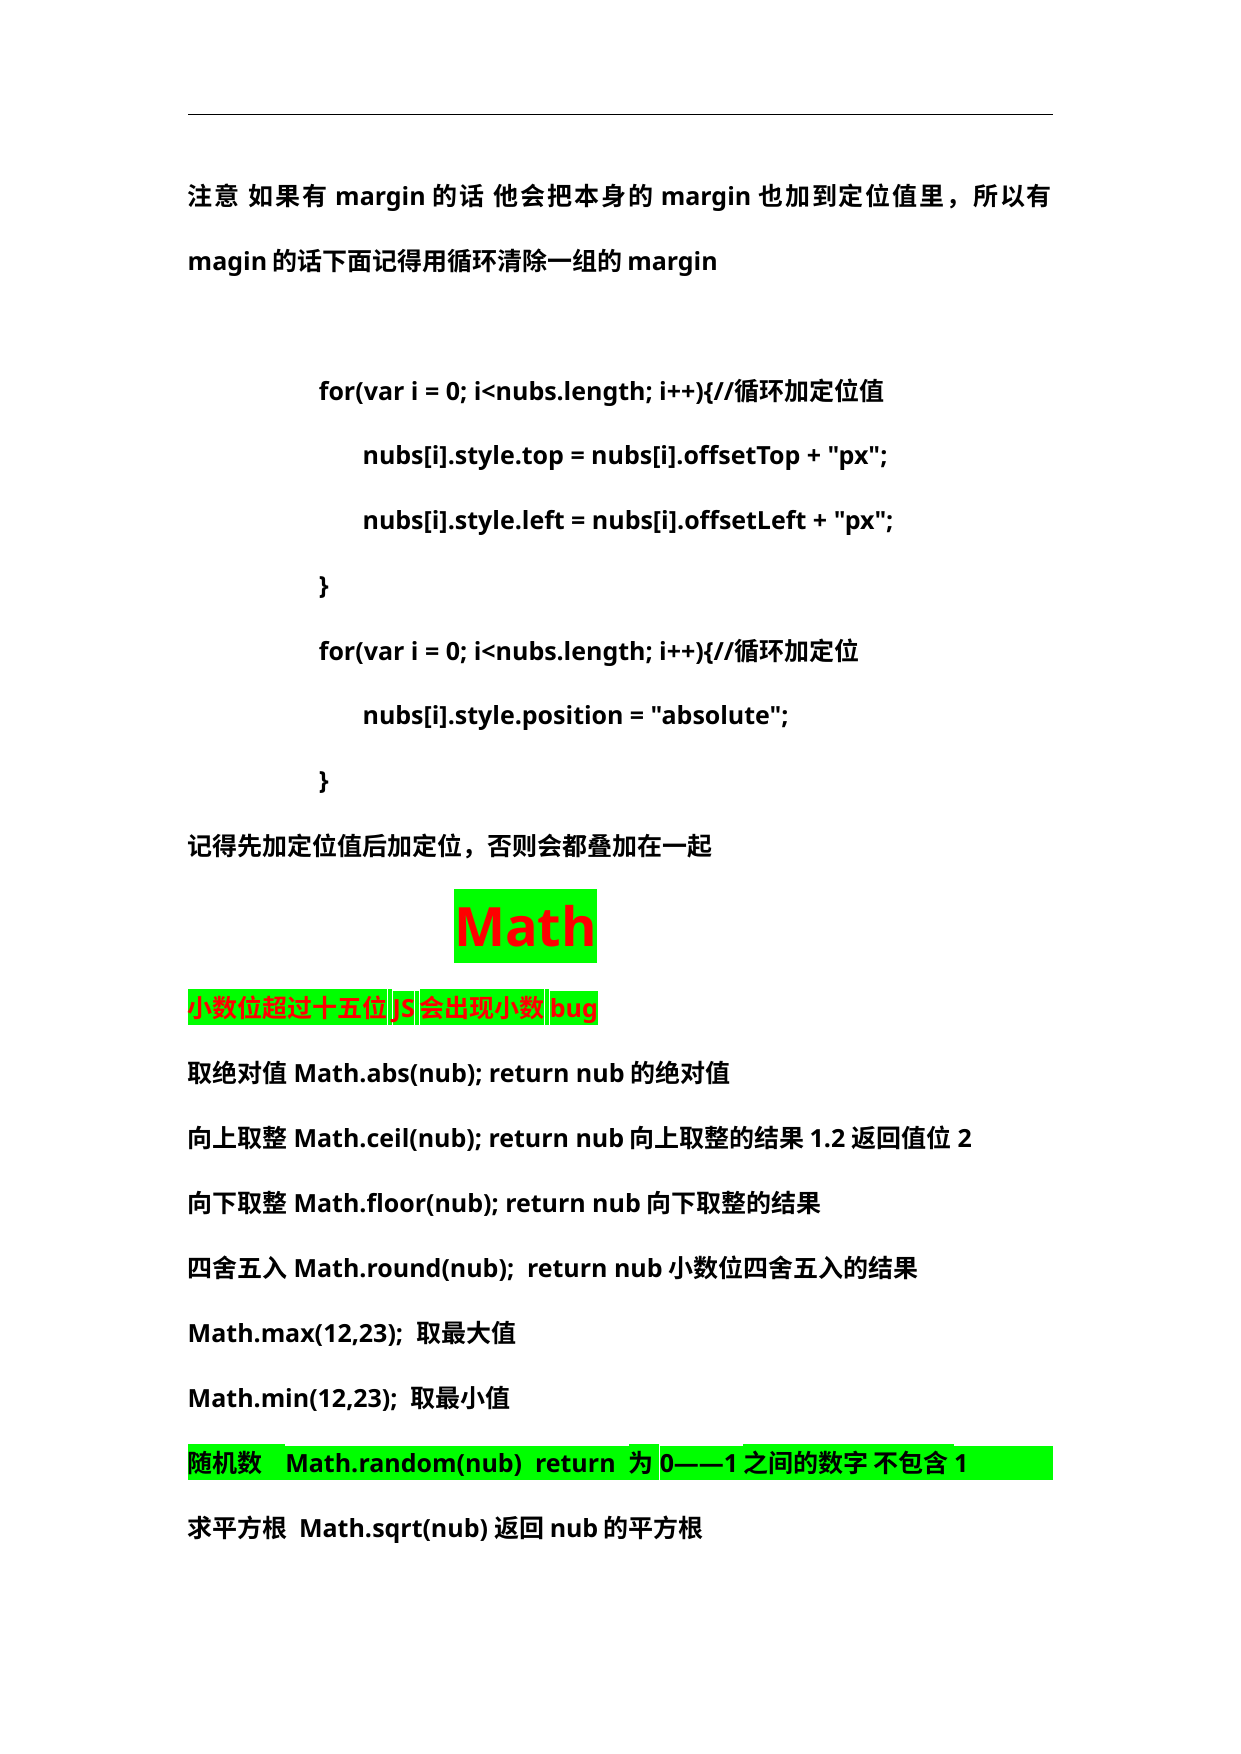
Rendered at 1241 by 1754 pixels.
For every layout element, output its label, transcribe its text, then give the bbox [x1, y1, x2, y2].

text 随机数 Math.random(nub) return 为 0——1之间的数字 不包含1 [187, 1429, 1053, 1494]
text Math.max(12,23); 取最大值 [187, 1299, 1053, 1364]
text for(var i = 0; i<nubs.length; i++){//循环加定位值 [275, 357, 1053, 422]
text 四舍五入 Math.round(nub); return nub小数位四舍五入的结果 [187, 1234, 1053, 1299]
text 向上取整 Math.ceil(nub); return nub向上取整的结果1.2 返回值位 2 [187, 1104, 1053, 1169]
text Math [187, 877, 1053, 974]
text 记得先加定位值后加定位，否则会都叠加在一起 [187, 812, 1053, 877]
text nubs[i].style.position = "absolute"; [187, 682, 1053, 747]
text 向下取整 Math.floor(nub); return nub向下取整的结果 [187, 1169, 1053, 1234]
text } [187, 747, 1053, 812]
text 小数位超过十五位JS会出现小数bug [187, 974, 1053, 1039]
text for(var i = 0; i<nubs.length; i++){//循环加定位 [187, 617, 1053, 682]
text 注意 如果有margin的话 他会把本身的margin也加到定位值里，所以有magin的话下面记得用循环清除一组的margin [187, 162, 1053, 292]
text Math.min(12,23); 取最小值 [187, 1364, 1053, 1429]
text 取绝对值 Math.abs(nub); return nub的绝对值 [187, 1039, 1053, 1104]
text nubs[i].style.left = nubs[i].offsetLeft + "px"; [187, 487, 1053, 552]
text } [187, 552, 1053, 617]
text nubs[i].style.top = nubs[i].offsetTop + "px"; [187, 422, 1053, 487]
text 求平方根 Math.sqrt(nub) 返回nub的平方根 [187, 1494, 1053, 1559]
